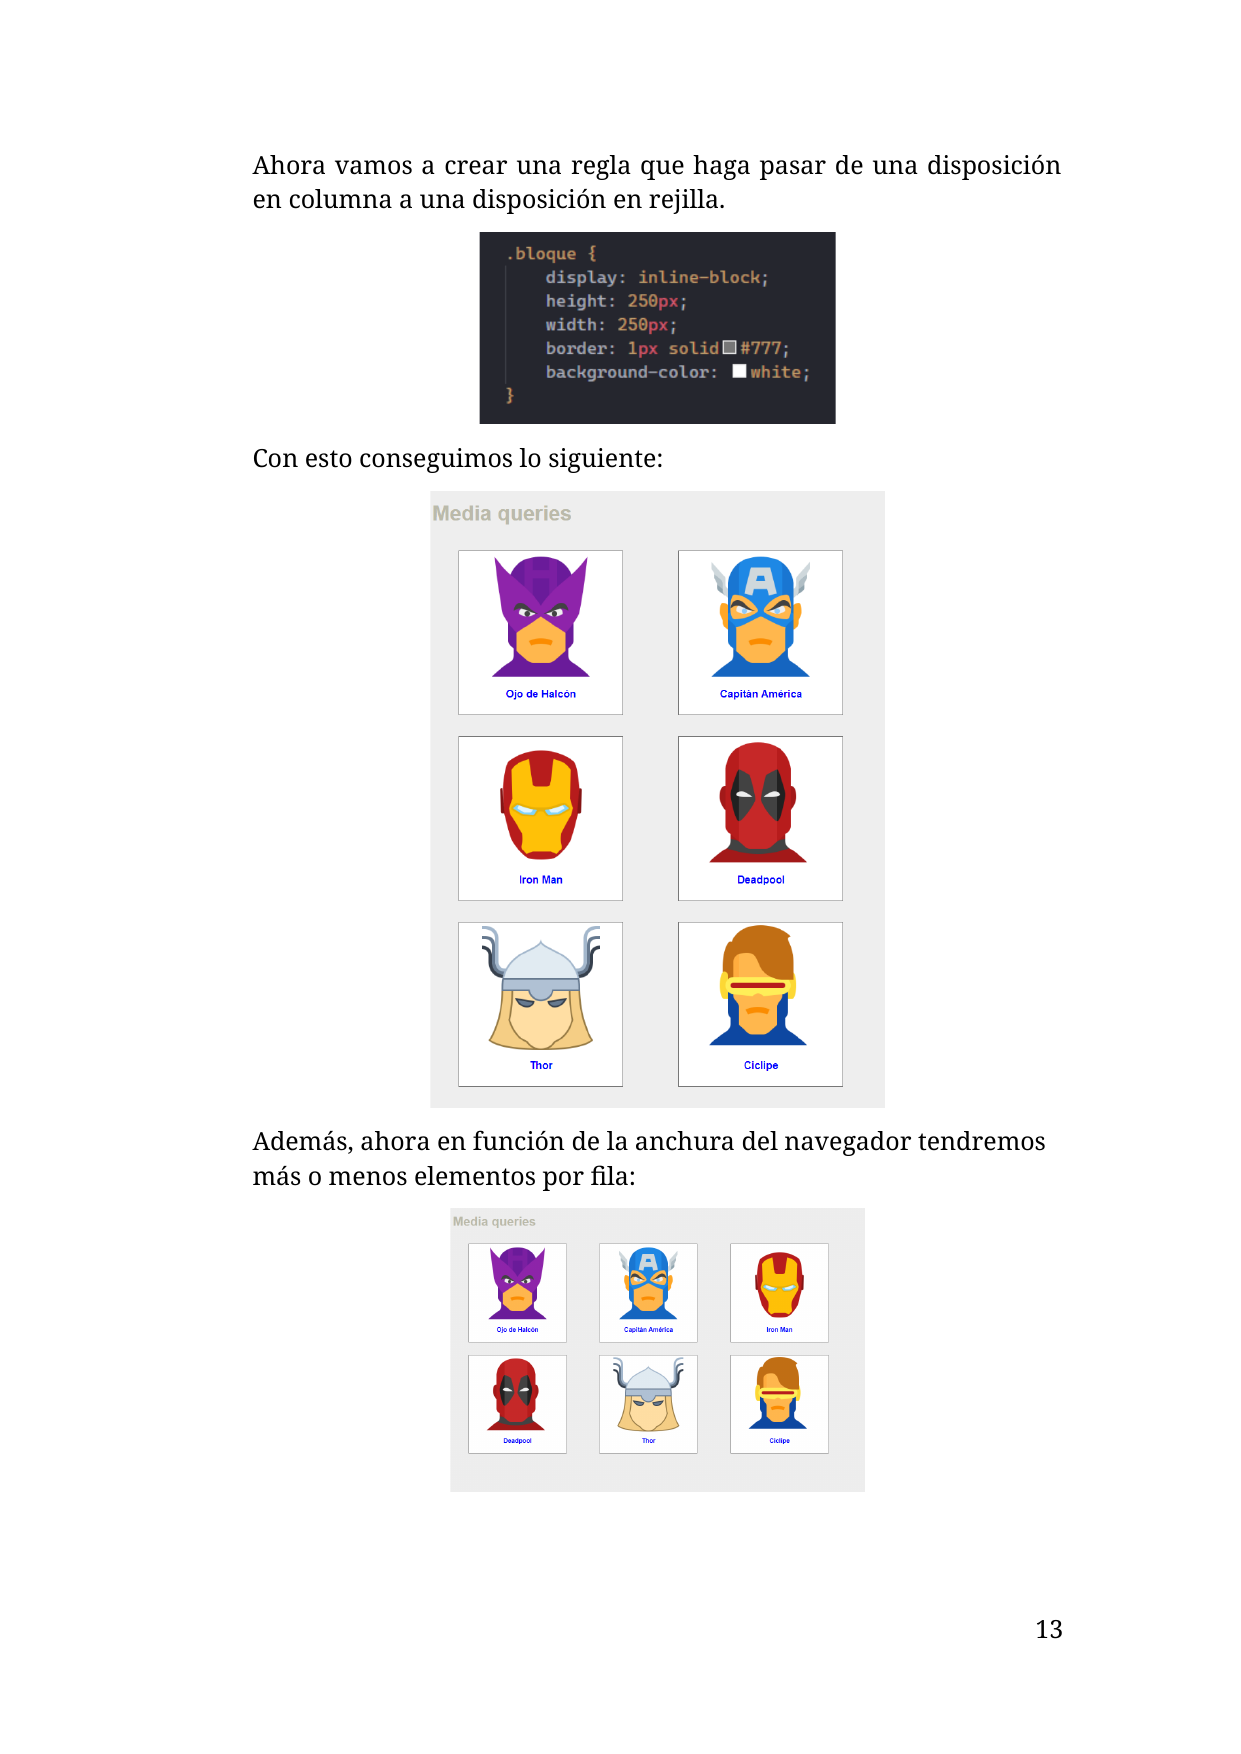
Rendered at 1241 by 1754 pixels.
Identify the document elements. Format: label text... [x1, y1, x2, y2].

text Además, ahora en función de la anchura del navegador tendremos más o menos elementos por fila: [252, 1124, 1063, 1192]
picture [479, 232, 836, 424]
text Ahora vamos a crear una regla que haga pasar de una disposición en columna a una disposición en rejilla. [252, 148, 1063, 216]
picture [450, 1208, 865, 1492]
picture [430, 491, 885, 1108]
text Con esto conseguimos lo siguiente: [252, 440, 1063, 474]
